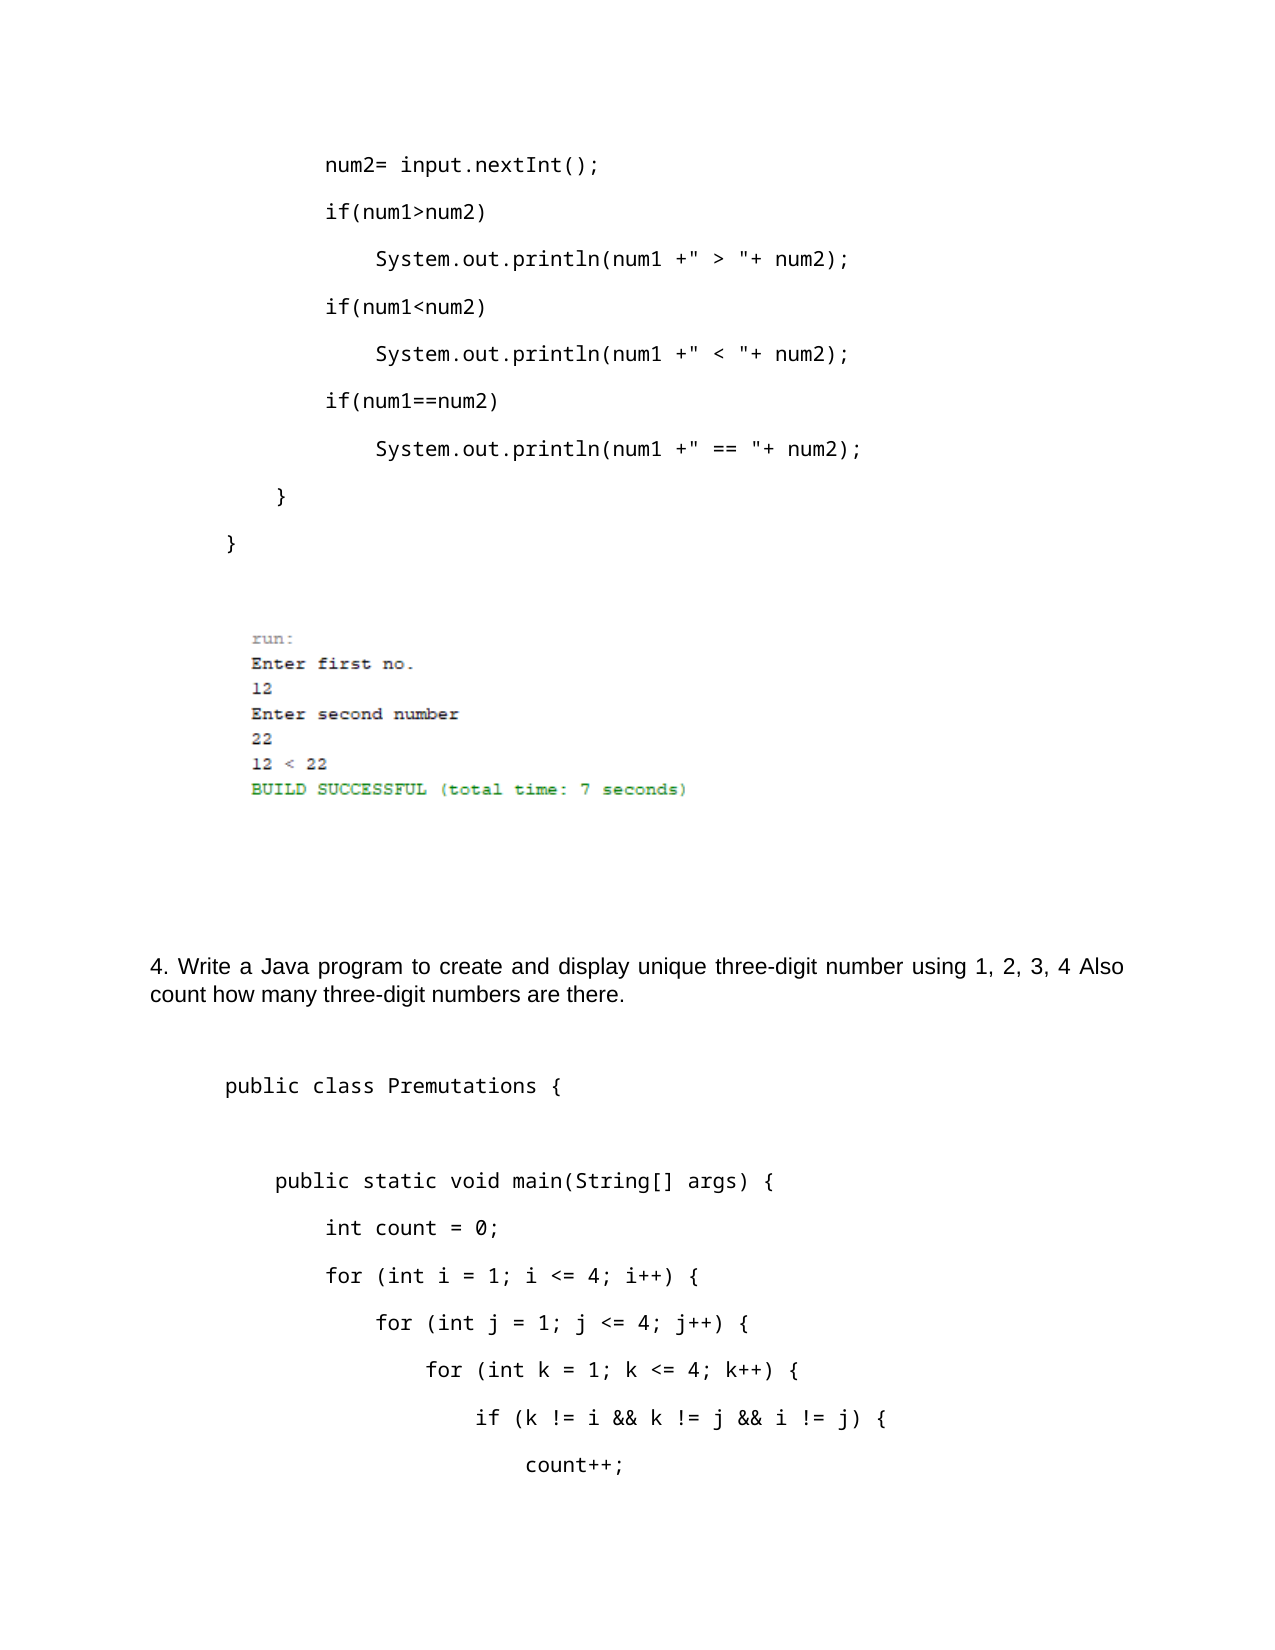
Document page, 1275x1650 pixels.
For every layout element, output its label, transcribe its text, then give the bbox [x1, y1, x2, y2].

text } [225, 481, 1125, 509]
text } [225, 528, 1125, 557]
text public class Premutations { [225, 1072, 1125, 1100]
text if (k != i && k != j && i != j) { [225, 1403, 1125, 1431]
text for (int k = 1; k <= 4; k++) { [225, 1355, 1125, 1384]
text System.out.println(num1 +" == "+ num2); [225, 434, 1125, 462]
picture [225, 622, 796, 842]
text 4. Write a Java program to create and display unique three-digit number using 1, 2, 3, 4 Also count how many three-digit numbers are there. [150, 953, 1125, 1008]
text int count = 0; [225, 1213, 1125, 1242]
text System.out.println(num1 +" > "+ num2); [225, 244, 1125, 273]
text System.out.println(num1 +" < "+ num2); [225, 339, 1125, 368]
text public static void main(String[] args) { [225, 1166, 1125, 1194]
text for (int i = 1; i <= 4; i++) { [225, 1261, 1125, 1289]
text if(num1>num2) [225, 197, 1125, 226]
text for (int j = 1; j <= 4; j++) { [225, 1308, 1125, 1336]
text num2= input.nextInt(); [225, 150, 1125, 178]
text if(num1==num2) [225, 386, 1125, 415]
text count++; [225, 1450, 1125, 1478]
text if(num1<num2) [225, 292, 1125, 320]
